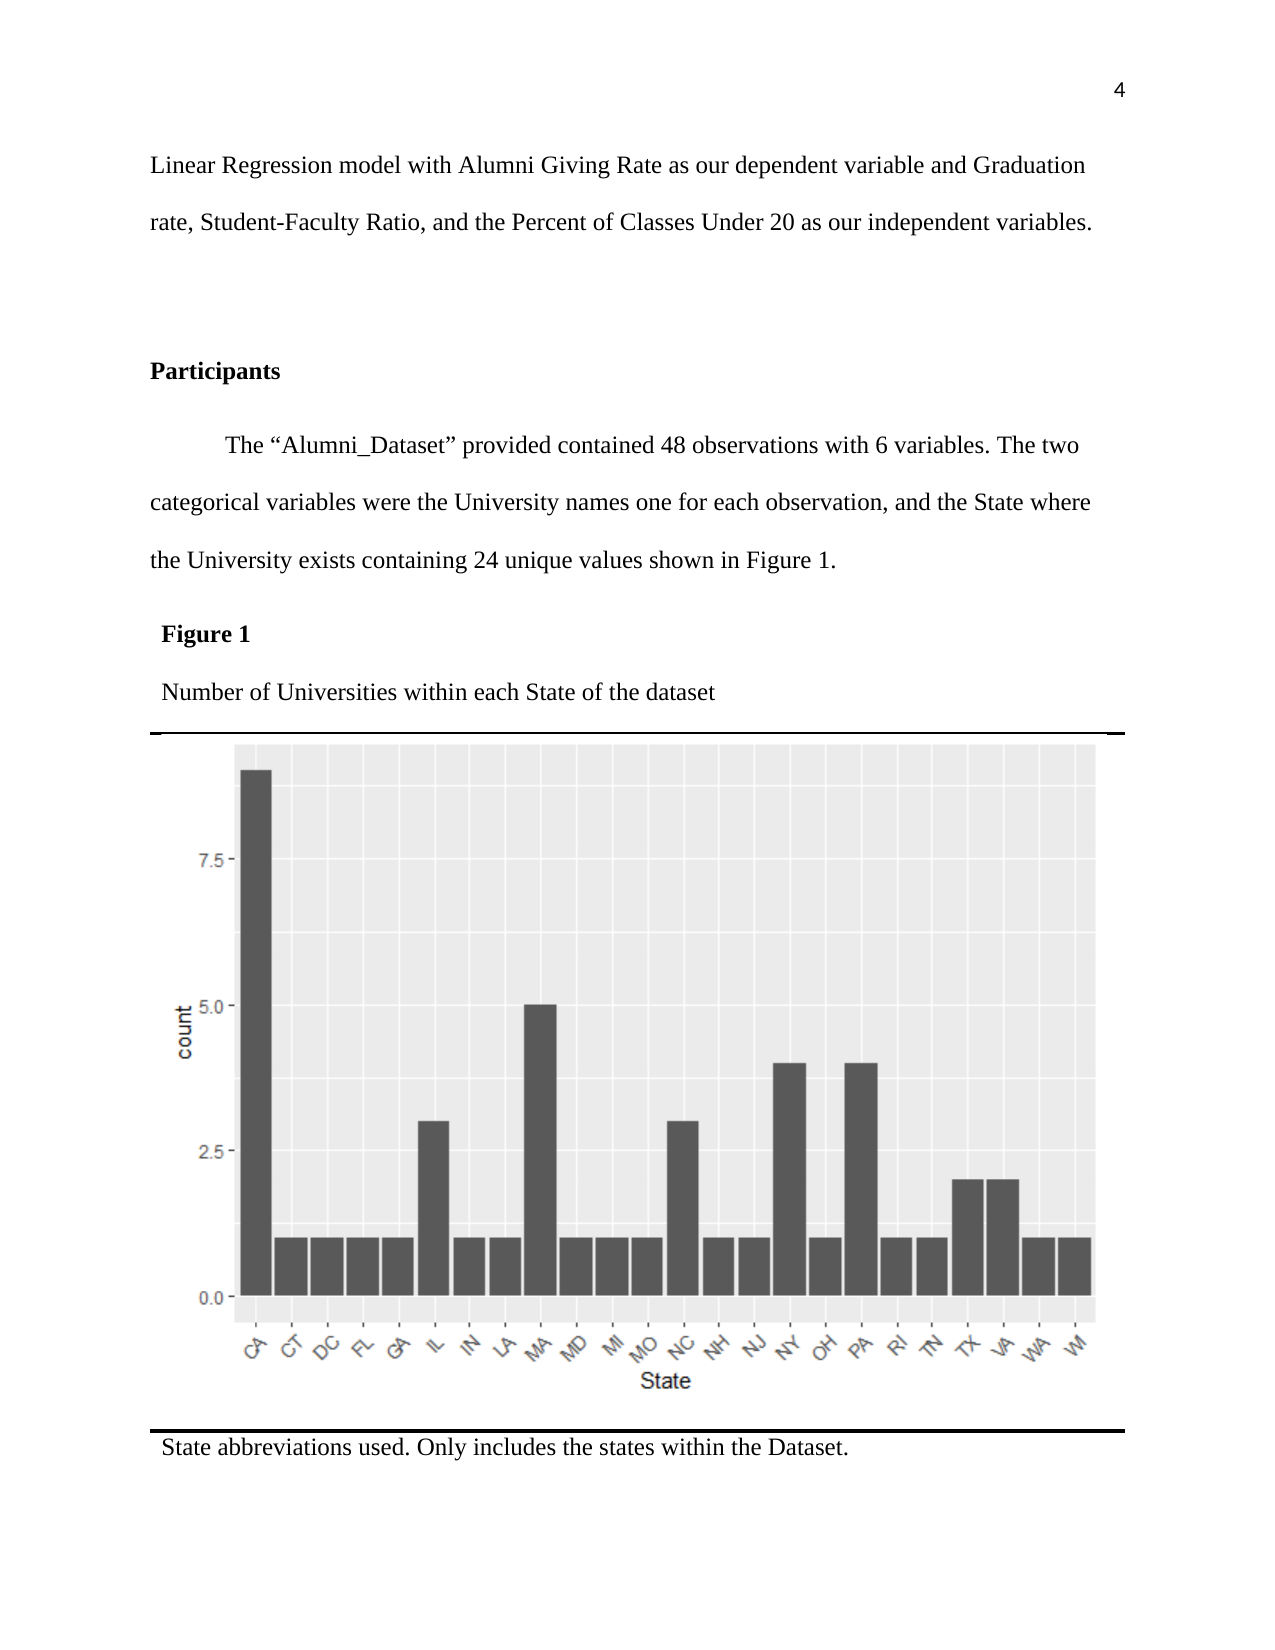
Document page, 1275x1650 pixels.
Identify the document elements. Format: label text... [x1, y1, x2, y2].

text Participants [150, 356, 1125, 384]
picture [161, 734, 1107, 1403]
table_cell State abbreviations used. Only includes the states within the Dataset. [150, 1433, 1125, 1487]
table_cell [150, 735, 1125, 1429]
table_header Figure 1 Number of Universities within each State of the dataset [150, 619, 1125, 732]
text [150, 150, 1125, 236]
text The “Alumni_Dataset” provided contained 48 observations with 6 variables. The two categorical variables were the University names one for each observation, and the State where the University exists containing 24 unique values shown in Figure 1. [150, 430, 1125, 574]
